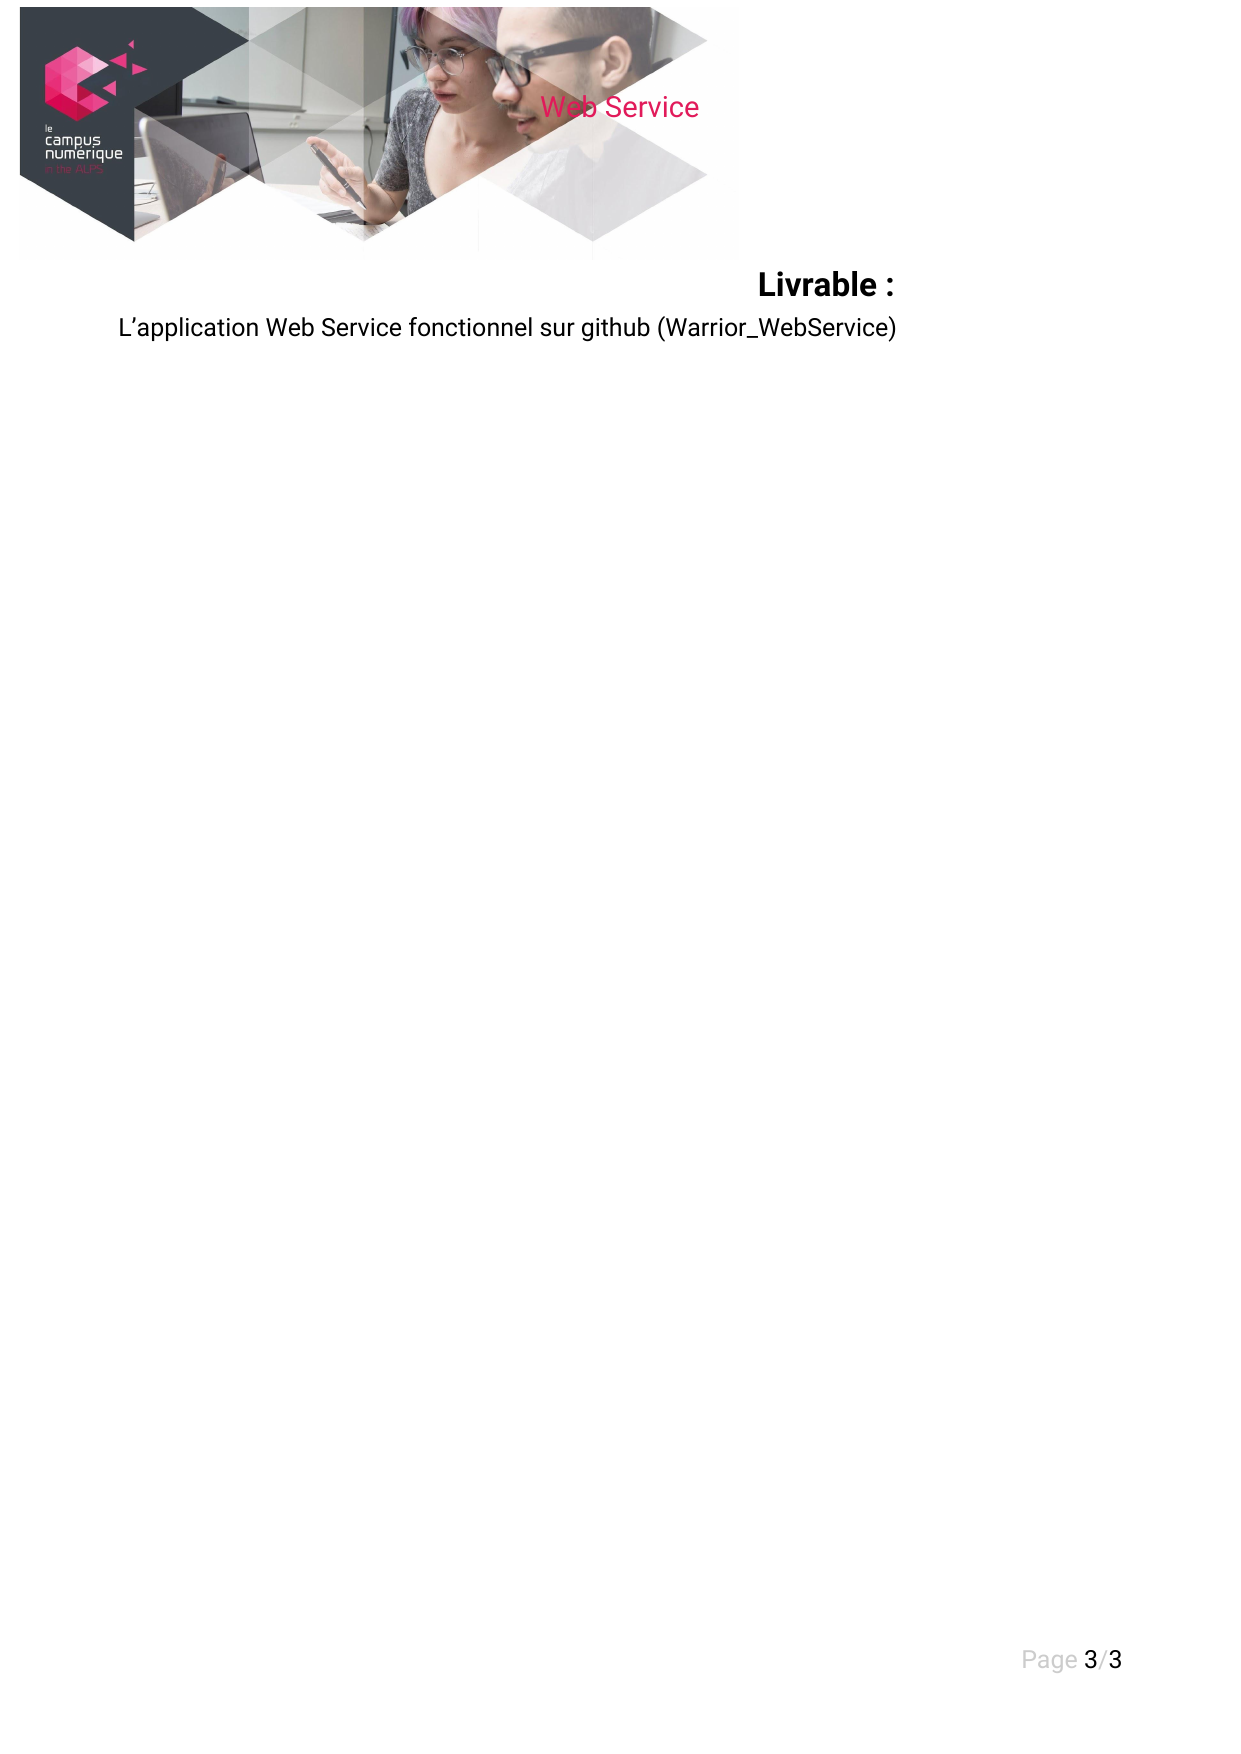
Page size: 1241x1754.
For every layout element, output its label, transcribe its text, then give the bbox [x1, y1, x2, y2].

picture [19, 7, 739, 260]
subtitle Livrable : [118, 266, 1122, 304]
text L’application Web Service fonctionnel sur github (Warrior_WebService) [118, 313, 1122, 342]
